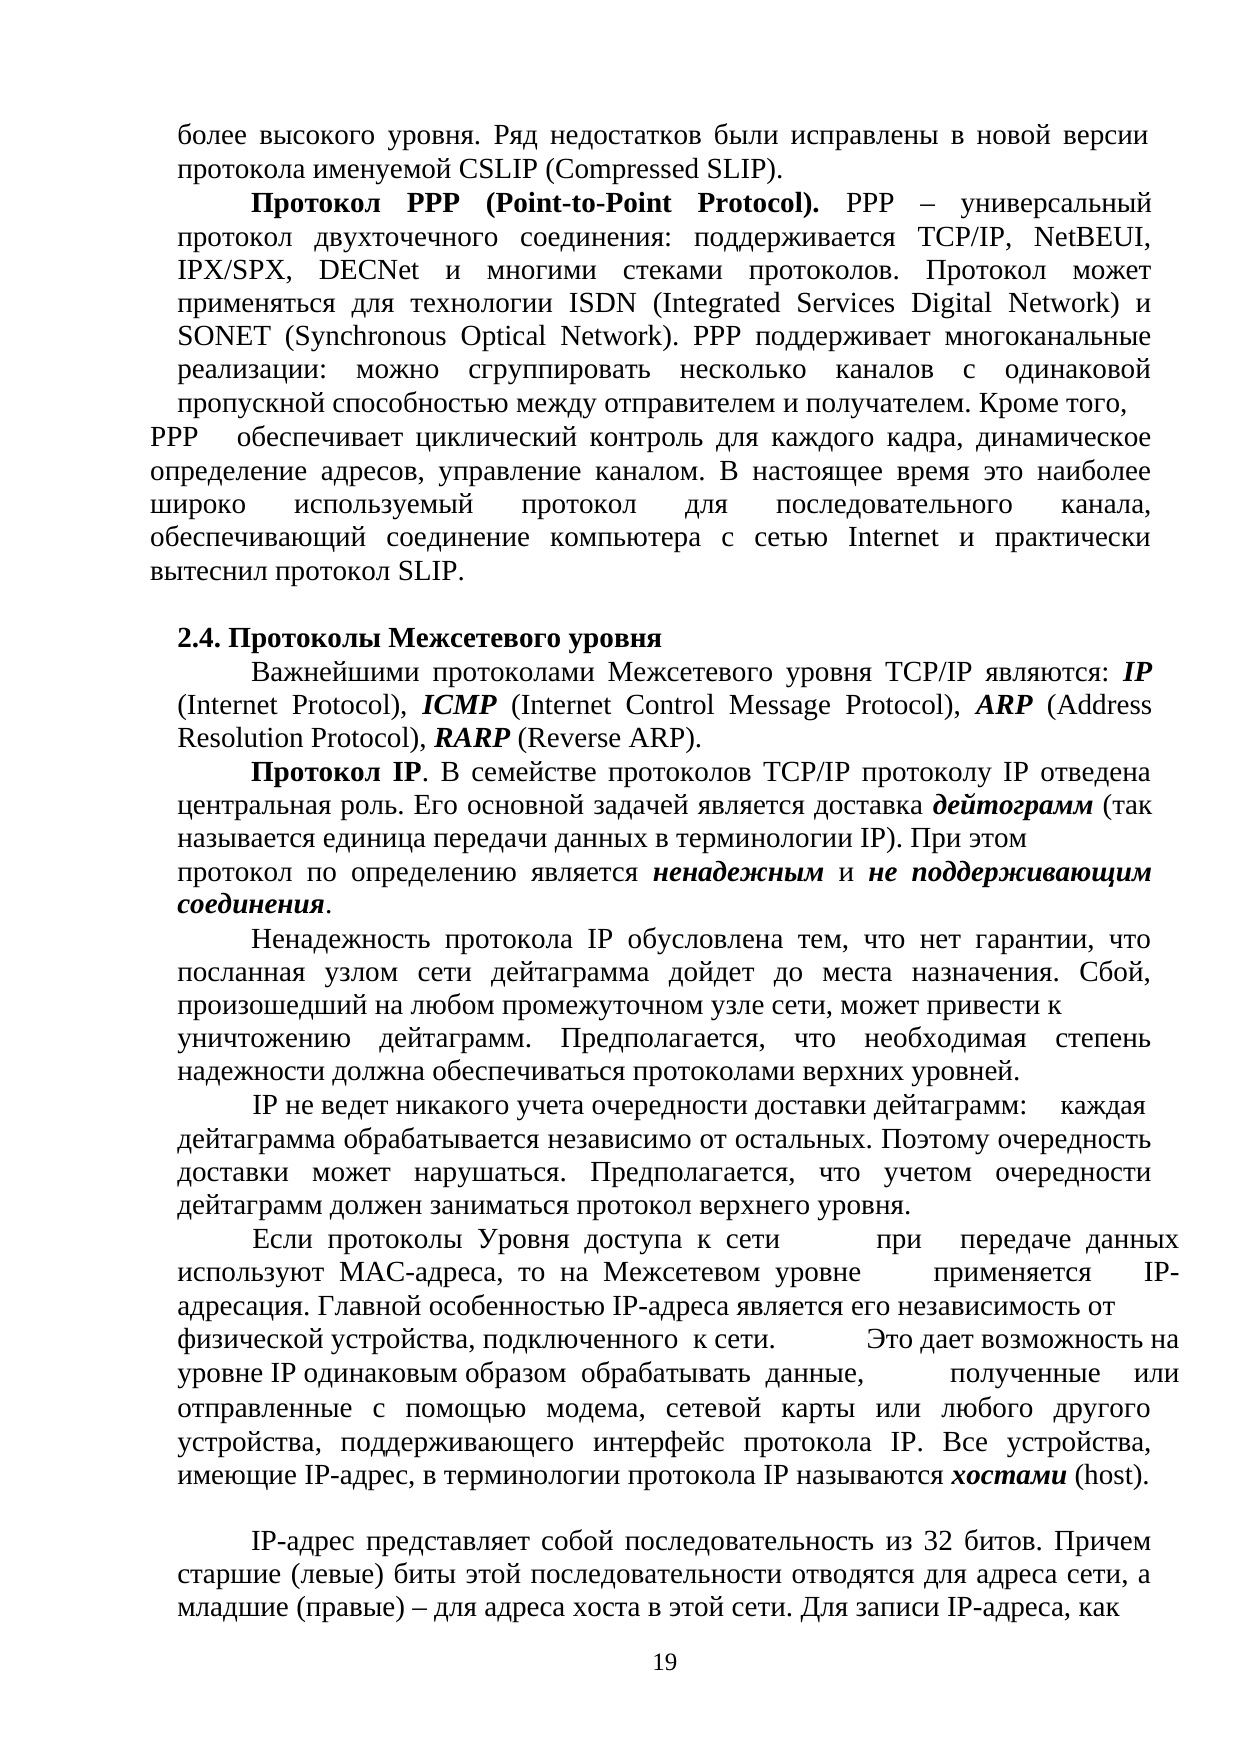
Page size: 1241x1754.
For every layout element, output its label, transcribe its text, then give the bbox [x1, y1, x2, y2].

table_cell Это дает возможность на [836, 1322, 1179, 1355]
table_cell или [1117, 1355, 1179, 1389]
text IP не ведет никакого учета очередности доставки дейтаграмм: каждая [252, 1087, 1152, 1121]
text Важнейшими протоколами Межсетевого уровня TCP/IP являются: IP (Internet Protocol), ICMP (Internet Control Message Protocol), ARP (Address Resolution Protocol), RARP (Reverse ARP). [177, 655, 1152, 753]
text IP-адрес представляет собой последовательность из 32 битов. Причем старшие (левые) биты этой последовательности отводятся для адреса сети, а младшие (правые) – для адреса хоста в этой сети. Для записи IP-адреса, как [177, 1524, 1152, 1623]
text 2.4. Протоколы Межсетевого уровня [177, 620, 1152, 654]
table_cell полученные [927, 1355, 1117, 1389]
text Протокол IP. В семействе протоколов TCP/IP протоколу IP отведена центральная роль. Его основной задачей является доставка дейтограмм (так называется единица передачи данных в терминологии IP). При этом [177, 755, 1152, 854]
text уничтожению дейтаграмм. Предполагается, что необходимая степень надежности должна обеспечиваться протоколами верхних уровней. [177, 1022, 1152, 1087]
table_cell IP- [1117, 1255, 1179, 1288]
list обеспечивает циклический контроль для каждого кадра, динамическое определение адресов, управление каналом. В настоящее время это наиболее широко используемый протокол для последовательного канала, обеспечивающий соединение компьютера с сетью Internet и практически вытеснил протокол SLIP. [150, 420, 1152, 586]
table_cell физической устройства, подключенного к сети. [177, 1322, 836, 1355]
text протокол по определению является ненадежным и не поддерживающим соединения. [177, 855, 1152, 920]
table_header при [836, 1221, 928, 1254]
text 19 [150, 1647, 1179, 1676]
table_header передаче данных [929, 1221, 1179, 1254]
text более высокого уровня. Ряд недостатков были исправлены в новой версии протокола именуемой CSLIP (Compressed SLIP). [177, 118, 1150, 184]
text дейтаграмма обрабатывается независимо от остальных. Поэтому очередность доставки может нарушаться. Предполагается, что учетом очередности дейтаграмм должен заниматься протокол верхнего уровня. [177, 1122, 1152, 1221]
text Протокол PPP (Point-to-Point Protocol). PPP – универсальный протокол двухточечного соединения: поддерживается TCP/IP, NetBEUI, IPX/SPX, DECNet и многими стеками протоколов. Протокол может применяться для технологии ISDN (Integrated Services Digital Network) и SONET (Synchronous Optical Network). PPP поддерживает многоканальные реализации: можно сгруппировать несколько каналов с одинаковой пропускной способностью между отправителем и получателем. Кроме того, [177, 186, 1152, 418]
table_header Если протоколы Уровня доступа к сети [177, 1221, 836, 1254]
table_cell адресация. Главной особенностью IP-адреса является его независимость от [177, 1288, 1179, 1322]
table_cell используют MAC-адреса, то на Межсетевом уровне [177, 1255, 927, 1288]
table_cell применяется [927, 1255, 1117, 1288]
text отправленные с помощью модема, сетевой карты или любого другого устройства, поддерживающего интерфейс протокола IP. Все устройства, имеющие IP-адрес, в терминологии протокола IP называются хостами (host). [177, 1390, 1152, 1491]
table_cell уровне IP одинаковым образом обрабатывать данные, [177, 1355, 927, 1389]
text Ненадежность протокола IP обусловлена тем, что нет гарантии, что посланная узлом сети дейтаграмма дойдет до места назначения. Сбой, произошедший на любом промежуточном узле сети, может привести к [177, 922, 1152, 1020]
